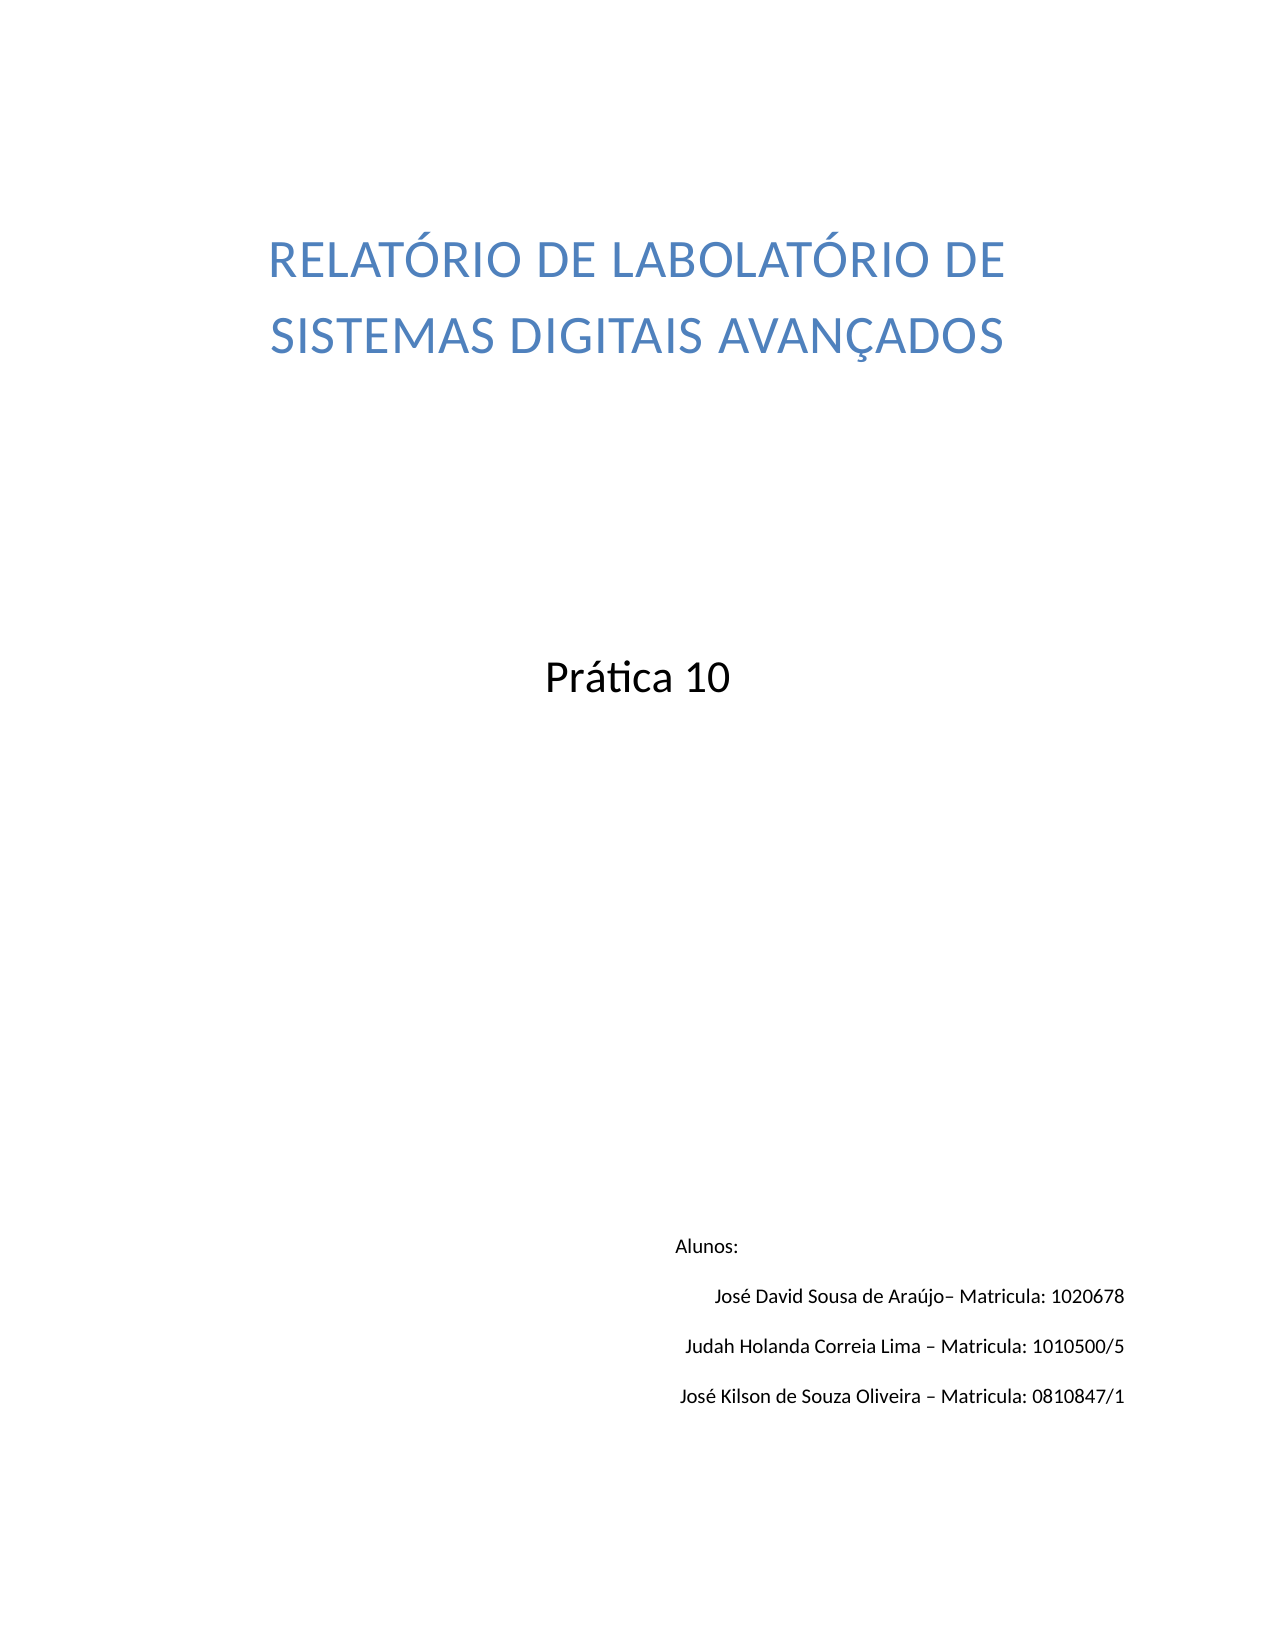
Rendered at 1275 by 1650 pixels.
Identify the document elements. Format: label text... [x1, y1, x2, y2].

title Relatório de Labolatório de Sistemas Digitais Avançados [150, 225, 1125, 367]
text José David Sousa de Araújo– Matricula: 1020678 [150, 1283, 1125, 1308]
text Judah Holanda Correia Lima – Matricula: 1010500/5 [150, 1333, 1125, 1358]
text Prática 10 [150, 648, 1125, 704]
text Alunos: [150, 1233, 1125, 1258]
text José Kilson de Souza Oliveira – Matricula: 0810847/1 [150, 1383, 1125, 1408]
